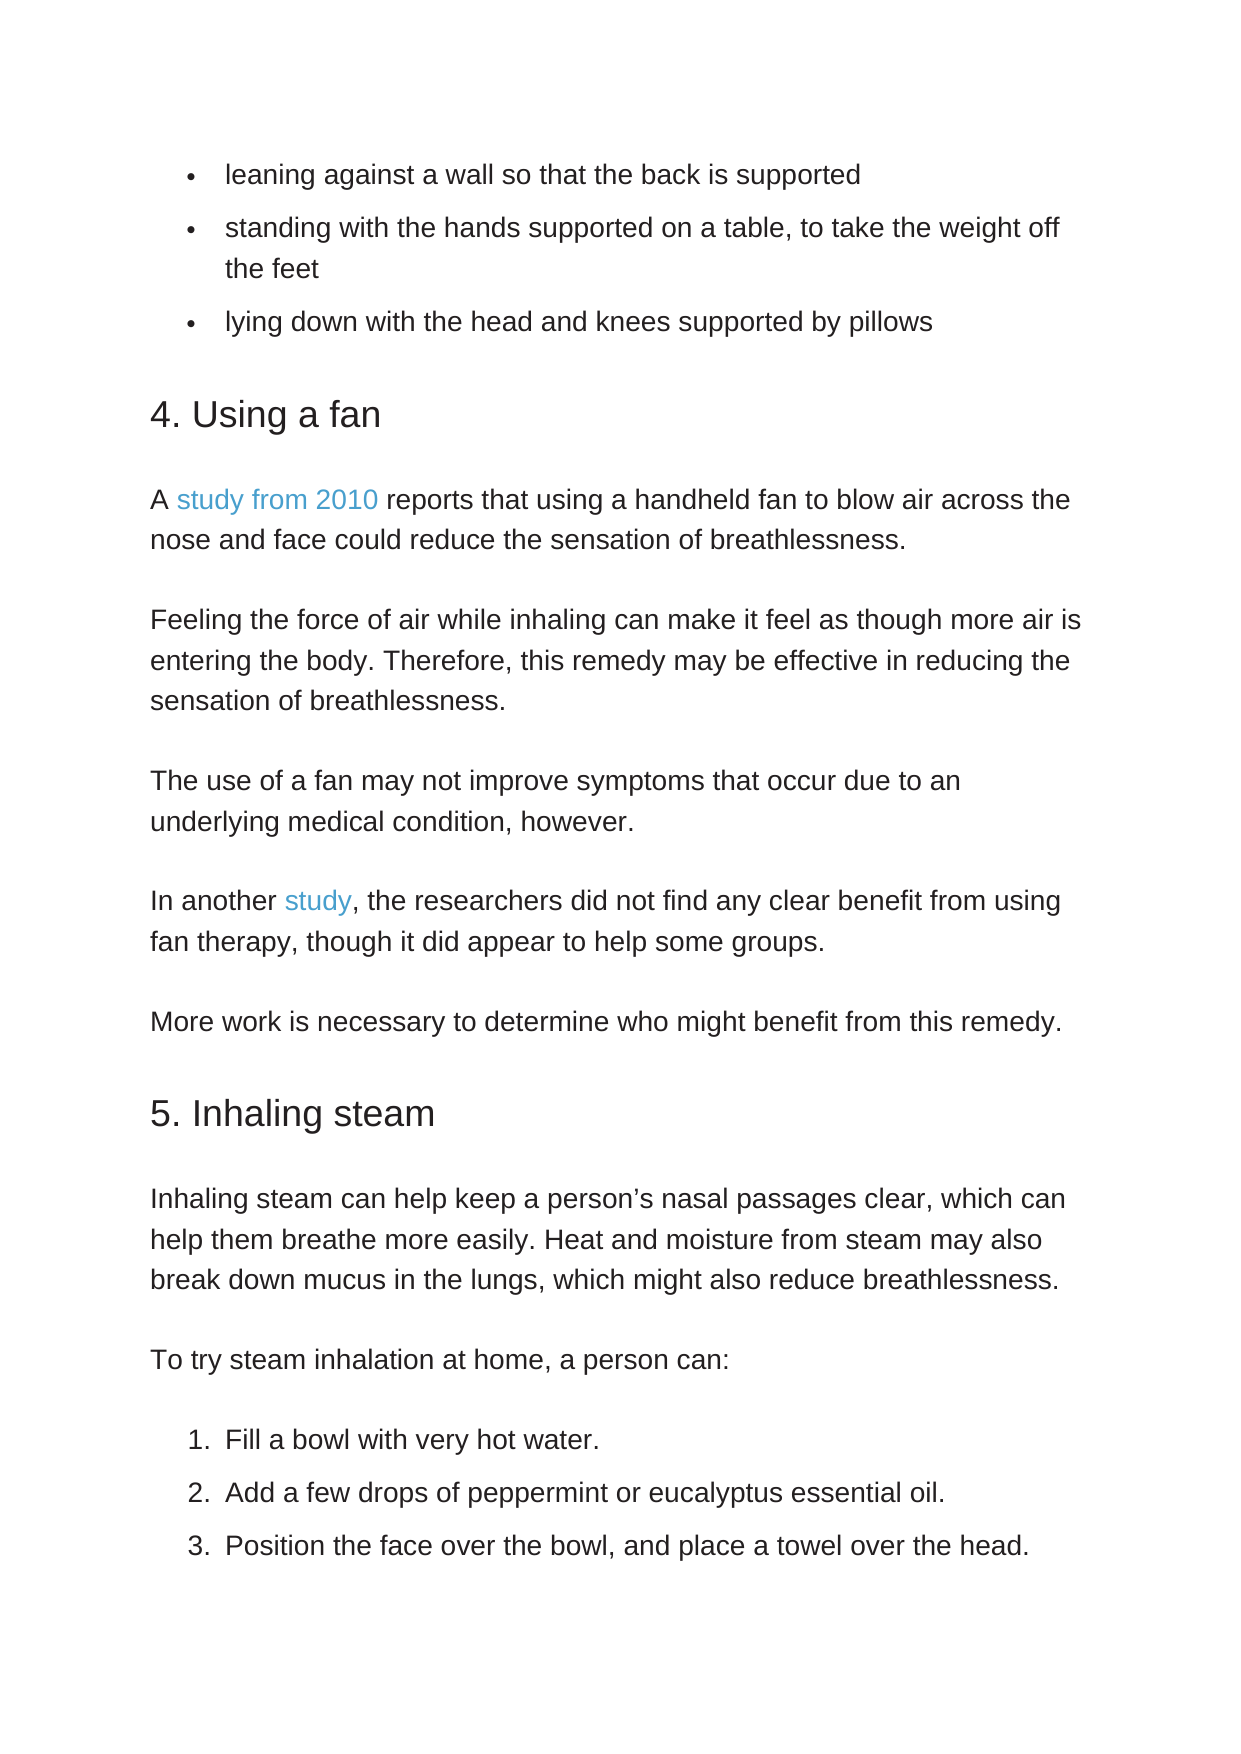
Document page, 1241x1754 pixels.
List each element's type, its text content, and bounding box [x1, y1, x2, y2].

list standing with the hands supported on a table, to take the weight off the feet [187, 203, 1090, 284]
text To try steam inhalation at home, a person can: [150, 1335, 1090, 1375]
text Feeling the force of air while inhaling can make it feel as though more air is entering the body. Therefore, this remedy may be effective in reducing the sensation of breathlessness. [150, 595, 1090, 717]
subtitle 5. Inhaling steam [150, 1092, 1090, 1135]
text More work is necessary to determine who might benefit from this remedy. [150, 996, 1090, 1037]
list leaning against a wall so that the back is supported [187, 150, 1090, 191]
text In another study, the researchers did not find any clear benefit from using fan therapy, though it did appear to help some groups. [150, 876, 1090, 957]
list Add a few drops of peppermint or eucalyptus essential oil. [187, 1467, 1090, 1508]
text The use of a fan may not improve symptoms that occur due to an underlying medical condition, however. [150, 756, 1090, 837]
subtitle 4. Using a fan [150, 392, 1090, 435]
text A study from 2010 reports that using a handheld fan to blow air across the nose and face could reduce the sensation of breathlessness. [150, 474, 1090, 556]
list Fill a bowl with very hot water. [187, 1414, 1090, 1455]
list lying down with the head and knees supported by pillows [187, 297, 1090, 337]
list Position the face over the bowl, and place a towel over the head. [187, 1521, 1090, 1561]
text Inhaling steam can help keep a person’s nasal passages clear, which can help them breathe more easily. Heat and moisture from steam may also break down mucus in the lungs, which might also reduce breathlessness. [150, 1174, 1090, 1296]
